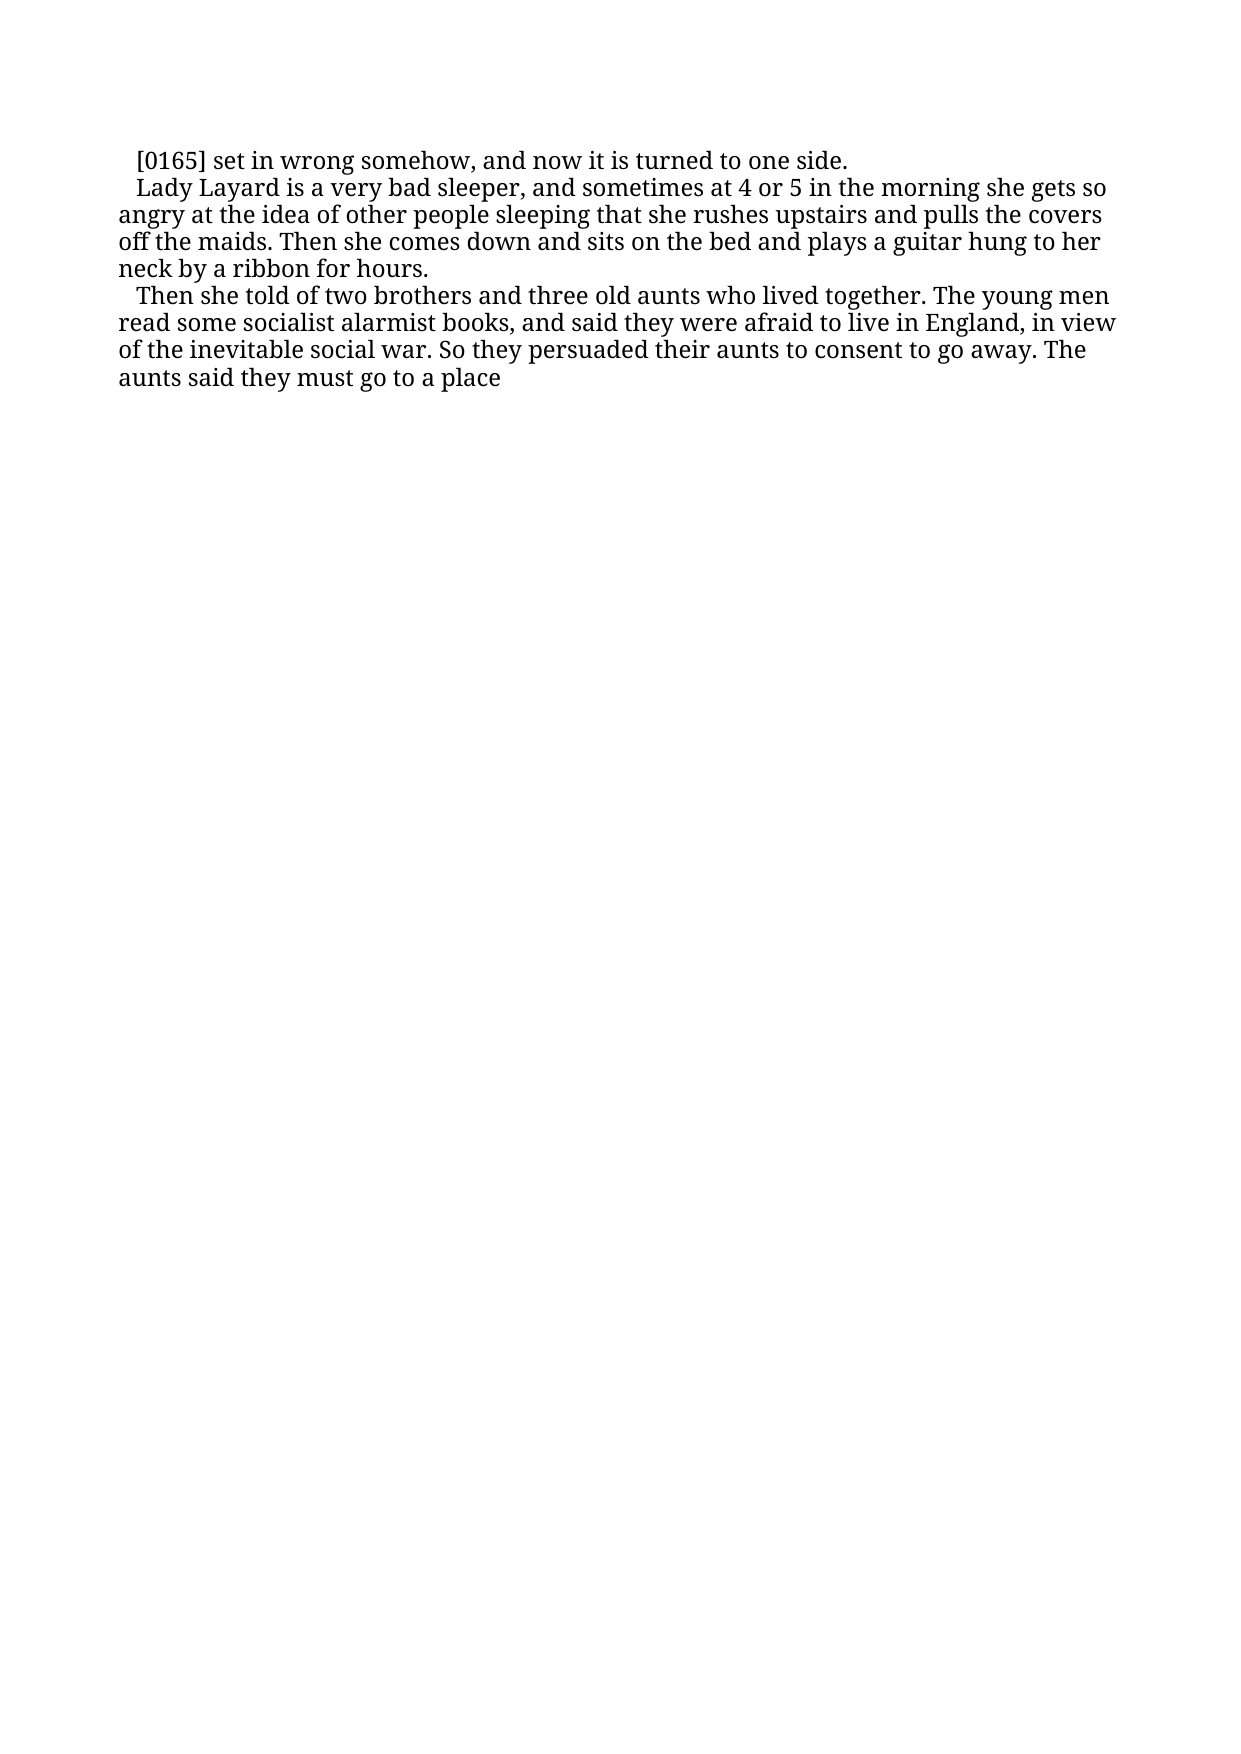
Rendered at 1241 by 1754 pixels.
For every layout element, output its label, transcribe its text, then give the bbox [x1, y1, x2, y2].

text Then she told of two brothers and three old aunts who lived together. The young men read some socialist alarmist books, and said they were afraid to live in England, in view of the inevitable social war. So they persuaded their aunts to consent to go away. The aunts said they must go to a place [118, 283, 1122, 391]
text Lady Layard is a very bad sleeper, and sometimes at 4 or 5 in the morning she gets so angry at the idea of other people sleeping that she rushes upstairs and pulls the covers off the maids. Then she comes down and sits on the bed and plays a guitar hung to her neck by a ribbon for hours. [118, 175, 1122, 283]
text [0165] set in wrong somehow, and now it is turned to one side. [118, 148, 1122, 175]
